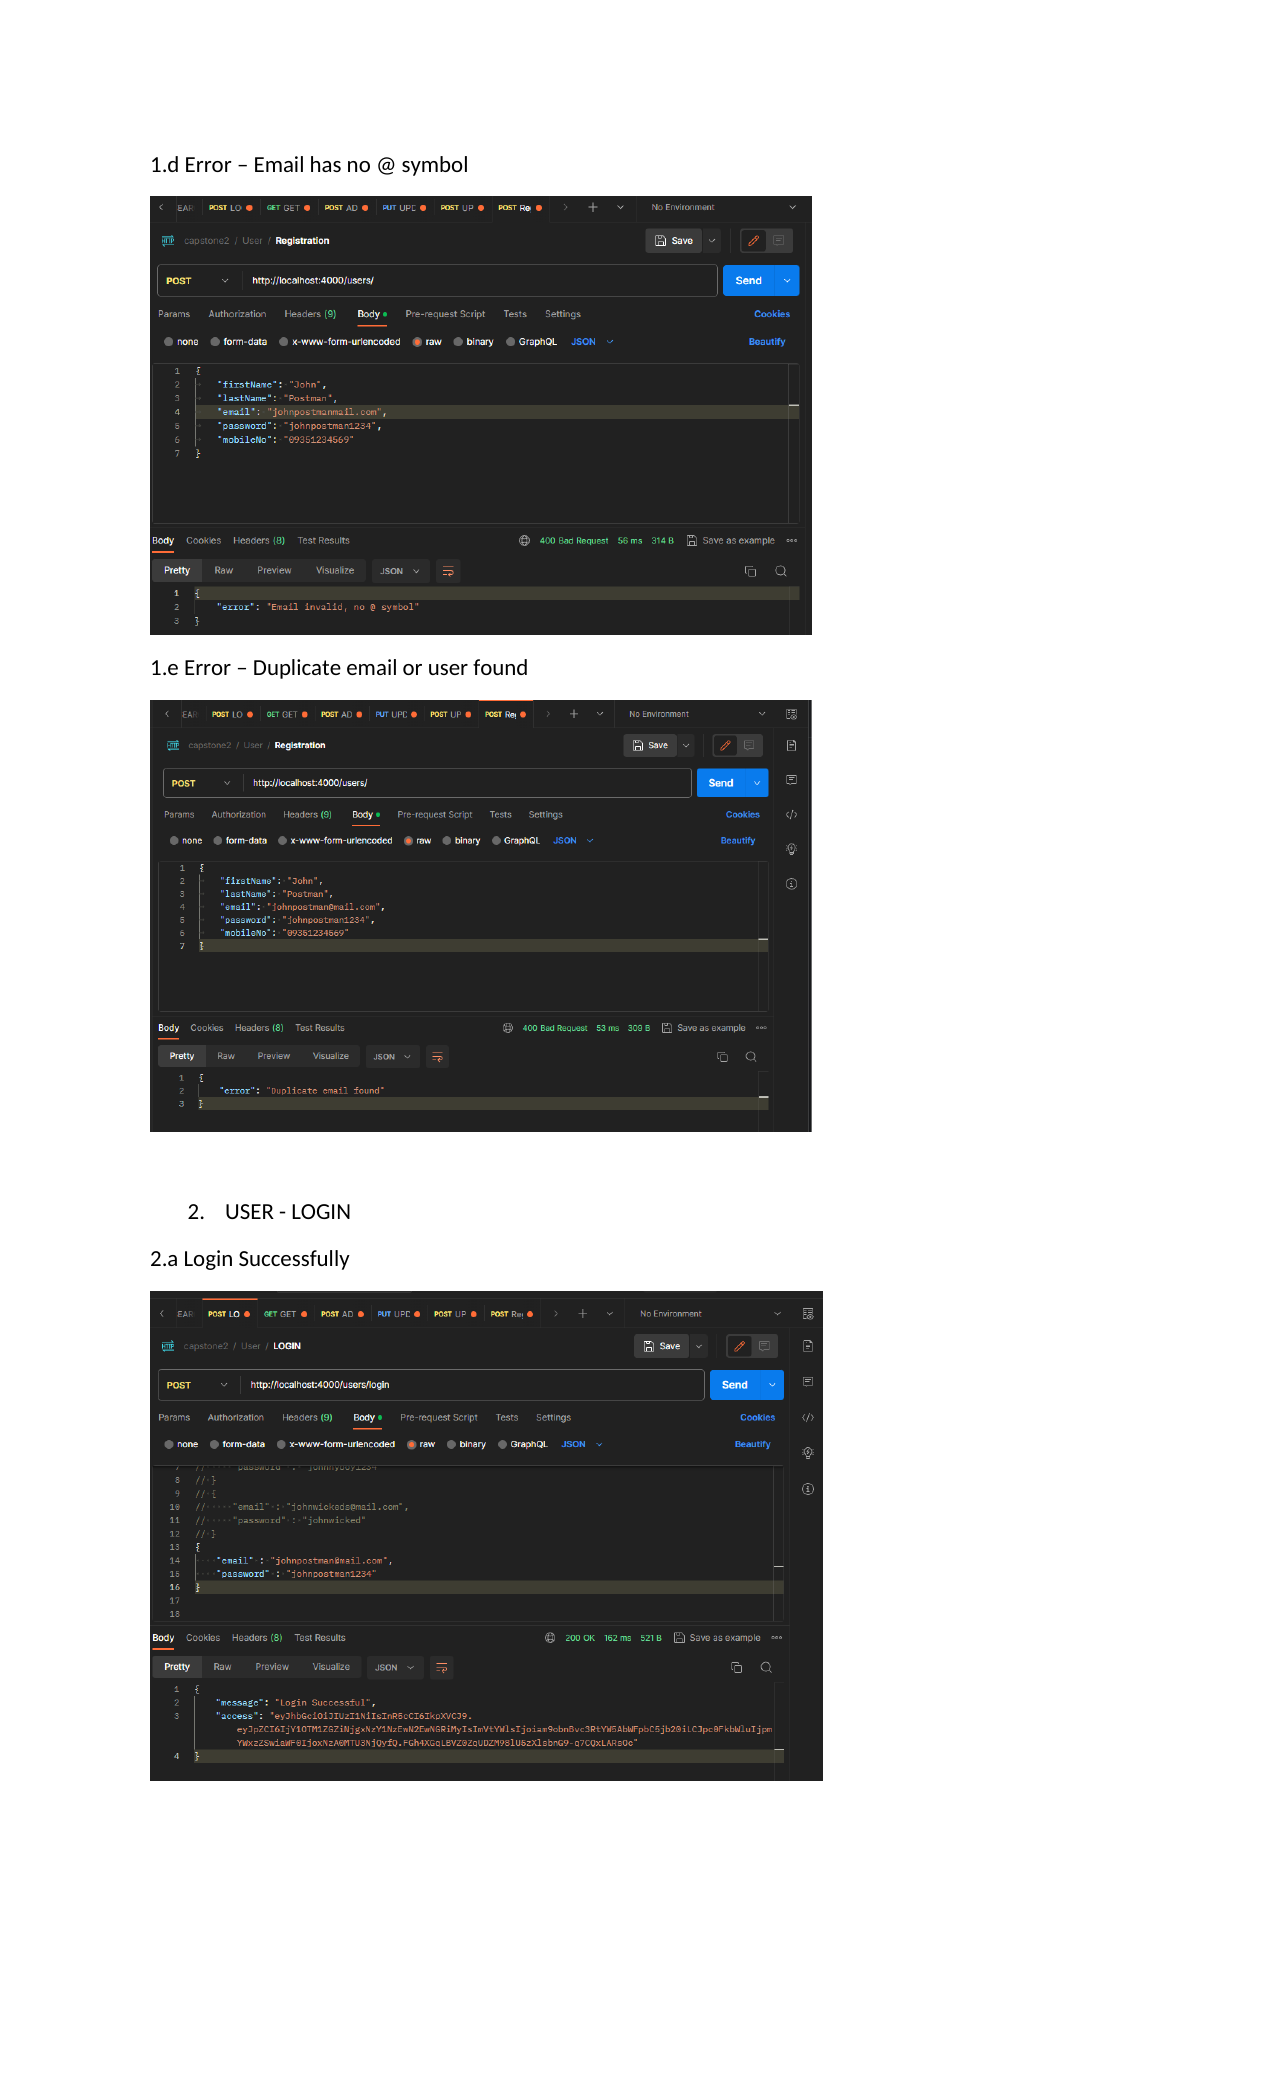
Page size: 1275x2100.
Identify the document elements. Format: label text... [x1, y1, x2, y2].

text 1.d Error – Email has no @ symbol [150, 150, 1125, 178]
text 2.a Login Successfully [150, 1244, 1125, 1272]
list USER - LOGIN [187, 1197, 1125, 1225]
picture [150, 196, 812, 635]
picture [150, 700, 812, 1132]
text 1.e Error – Duplicate email or user found [150, 653, 1125, 681]
picture [150, 1291, 823, 1781]
